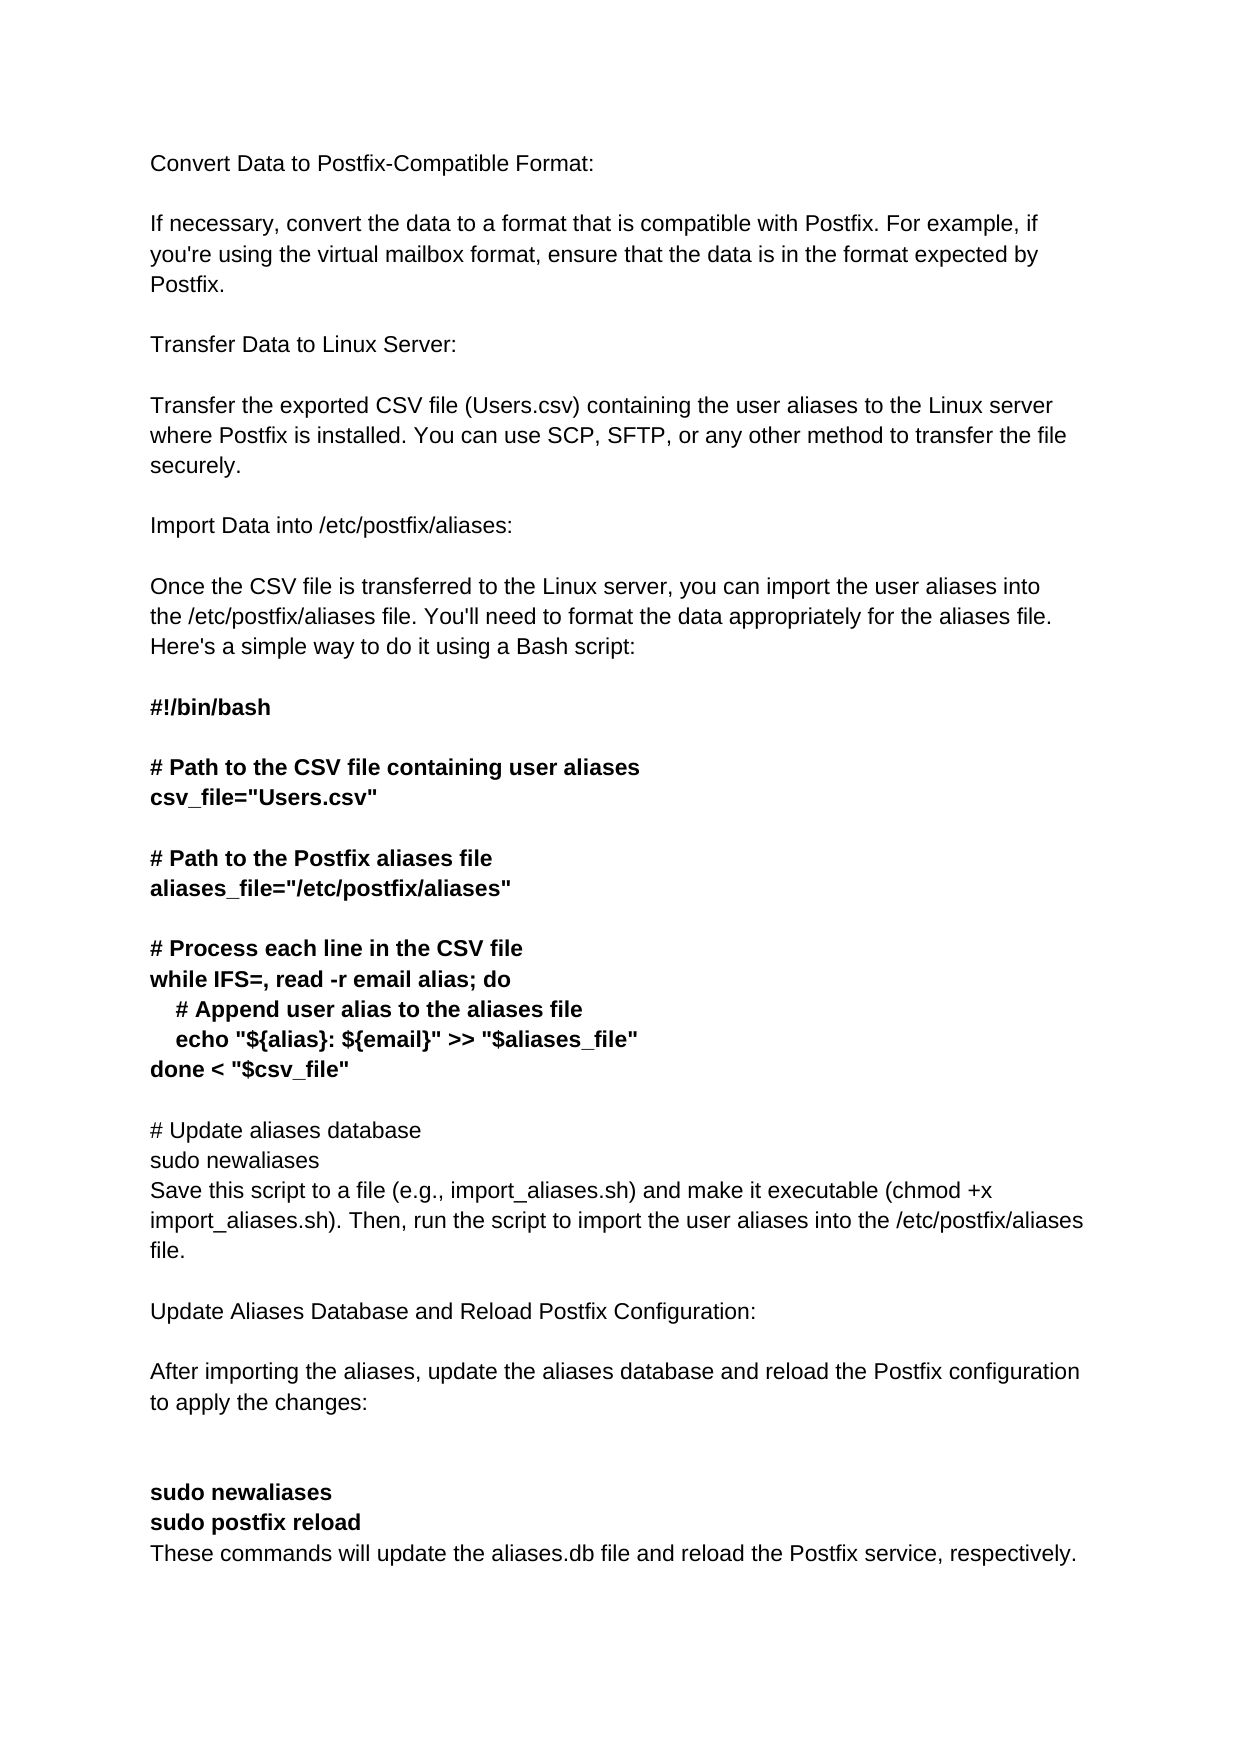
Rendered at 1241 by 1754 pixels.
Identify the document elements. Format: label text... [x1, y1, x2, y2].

text done < "$csv_file" [150, 1056, 1090, 1083]
text Transfer Data to Linux Server: [150, 331, 1090, 358]
text csv_file="Users.csv" [150, 784, 1090, 811]
text After importing the aliases, update the aliases database and reload the Postfix configuration to apply the changes: [150, 1358, 1090, 1415]
text sudo newaliases [150, 1479, 1090, 1506]
text Save this script to a file (e.g., import_aliases.sh) and make it executable (chmod +x import_aliases.sh). Then, run the script to import the user aliases into the /etc/postfix/aliases file. [150, 1177, 1090, 1264]
text # Append user alias to the aliases file [150, 996, 1090, 1022]
text If necessary, convert the data to a format that is compatible with Postfix. For example, if you're using the virtual mailbox format, ensure that the data is in the format expected by Postfix. [150, 210, 1090, 297]
text These commands will update the aliases.db file and reload the Postfix service, respectively. [150, 1539, 1090, 1566]
text sudo postfix reload [150, 1509, 1090, 1536]
text # Process each line in the CSV file [150, 935, 1090, 962]
text Convert Data to Postfix-Compatible Format: [150, 150, 1090, 176]
text # Path to the CSV file containing user aliases [150, 754, 1090, 781]
text sudo newaliases [150, 1147, 1090, 1173]
text Once the CSV file is transferred to the Linux server, you can import the user aliases into the /etc/postfix/aliases file. You'll need to format the data appropriately for the aliases file. Here's a simple way to do it using a Bash script: [150, 573, 1090, 660]
text while IFS=, read -r email alias; do [150, 966, 1090, 992]
text #!/bin/bash [150, 694, 1090, 720]
text Import Data into /etc/postfix/aliases: [150, 512, 1090, 539]
text # Update aliases database [150, 1117, 1090, 1143]
text aliases_file="/etc/postfix/aliases" [150, 875, 1090, 901]
text echo "${alias}: ${email}" >> "$aliases_file" [150, 1026, 1090, 1052]
text Update Aliases Database and Reload Postfix Configuration: [150, 1298, 1090, 1324]
text # Path to the Postfix aliases file [150, 845, 1090, 871]
text Transfer the exported CSV file (Users.csv) containing the user aliases to the Linux server where Postfix is installed. You can use SCP, SFTP, or any other method to transfer the file securely. [150, 392, 1090, 478]
